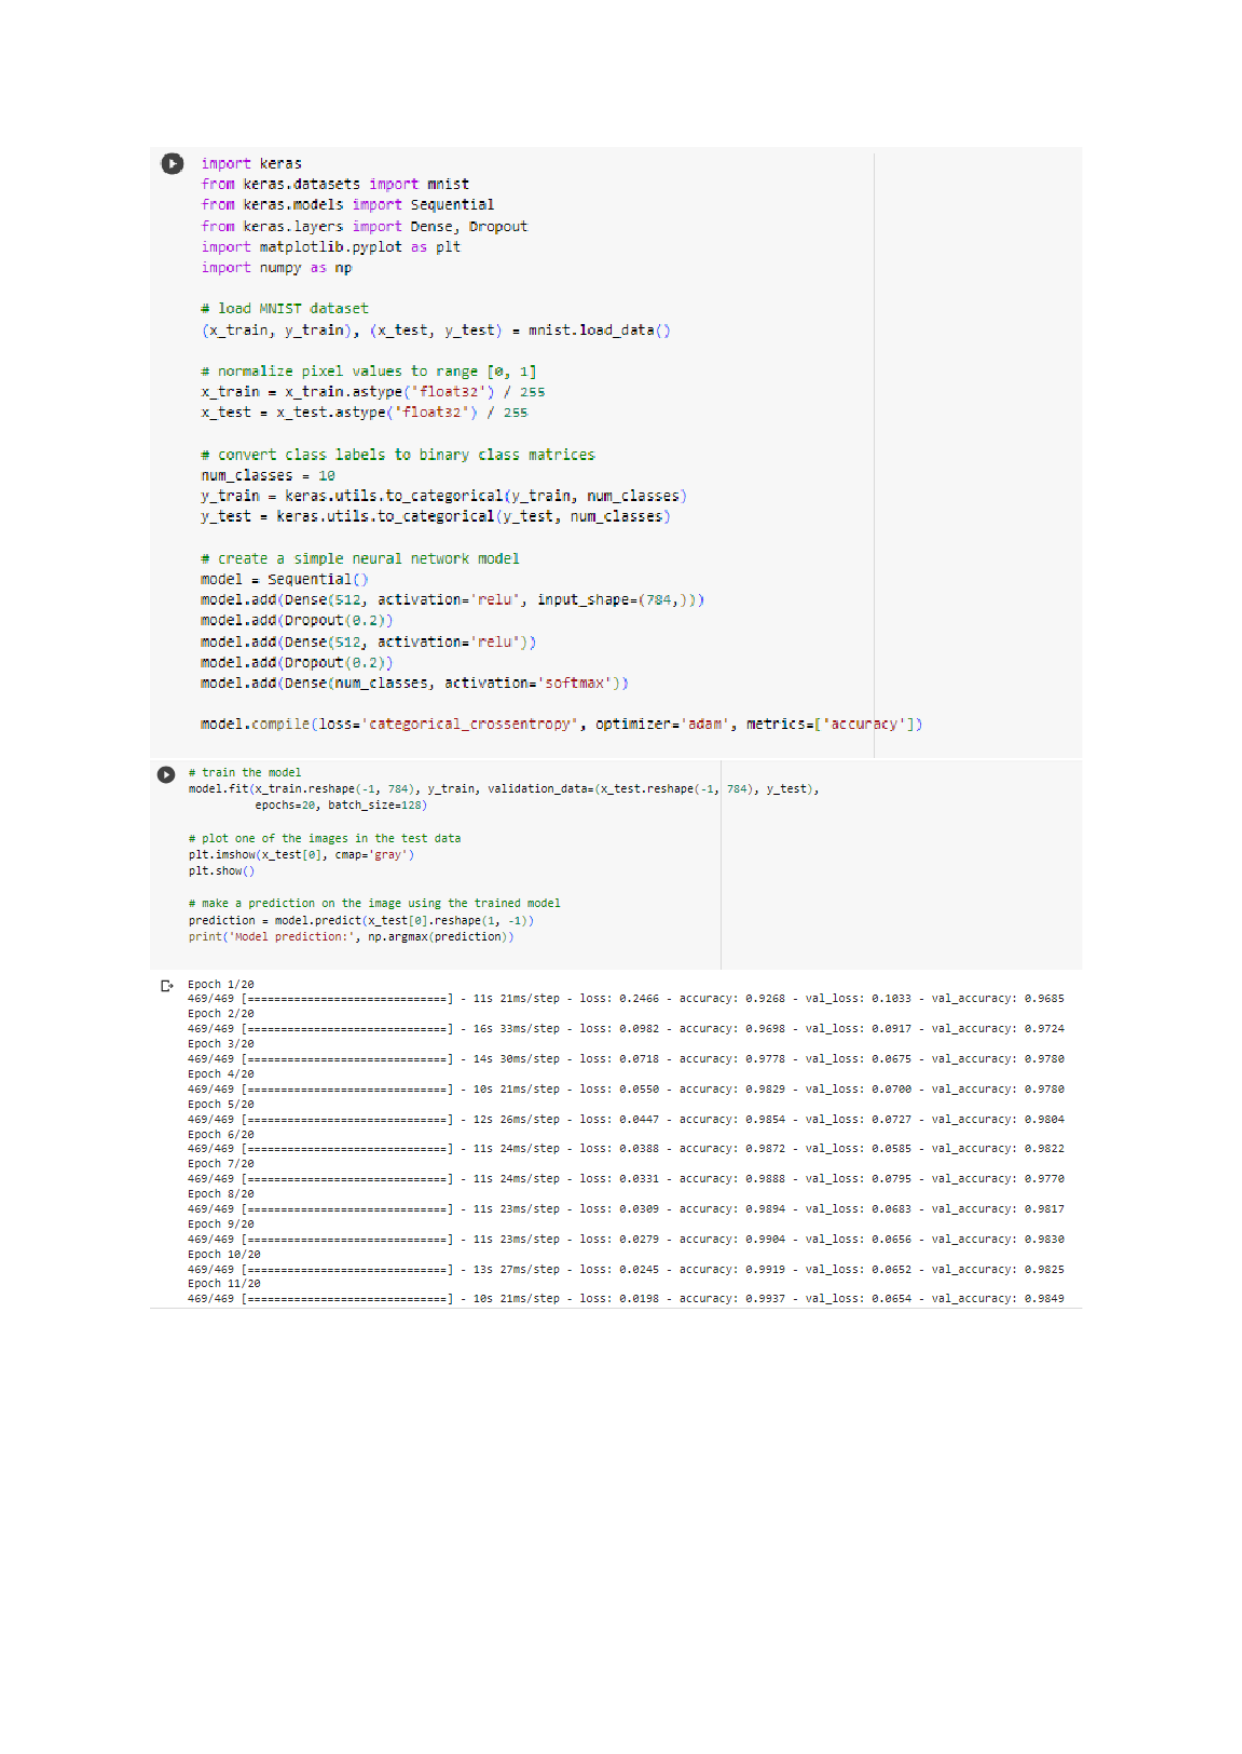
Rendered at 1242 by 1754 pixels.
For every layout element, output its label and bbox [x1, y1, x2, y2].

picture [150, 147, 1083, 1312]
